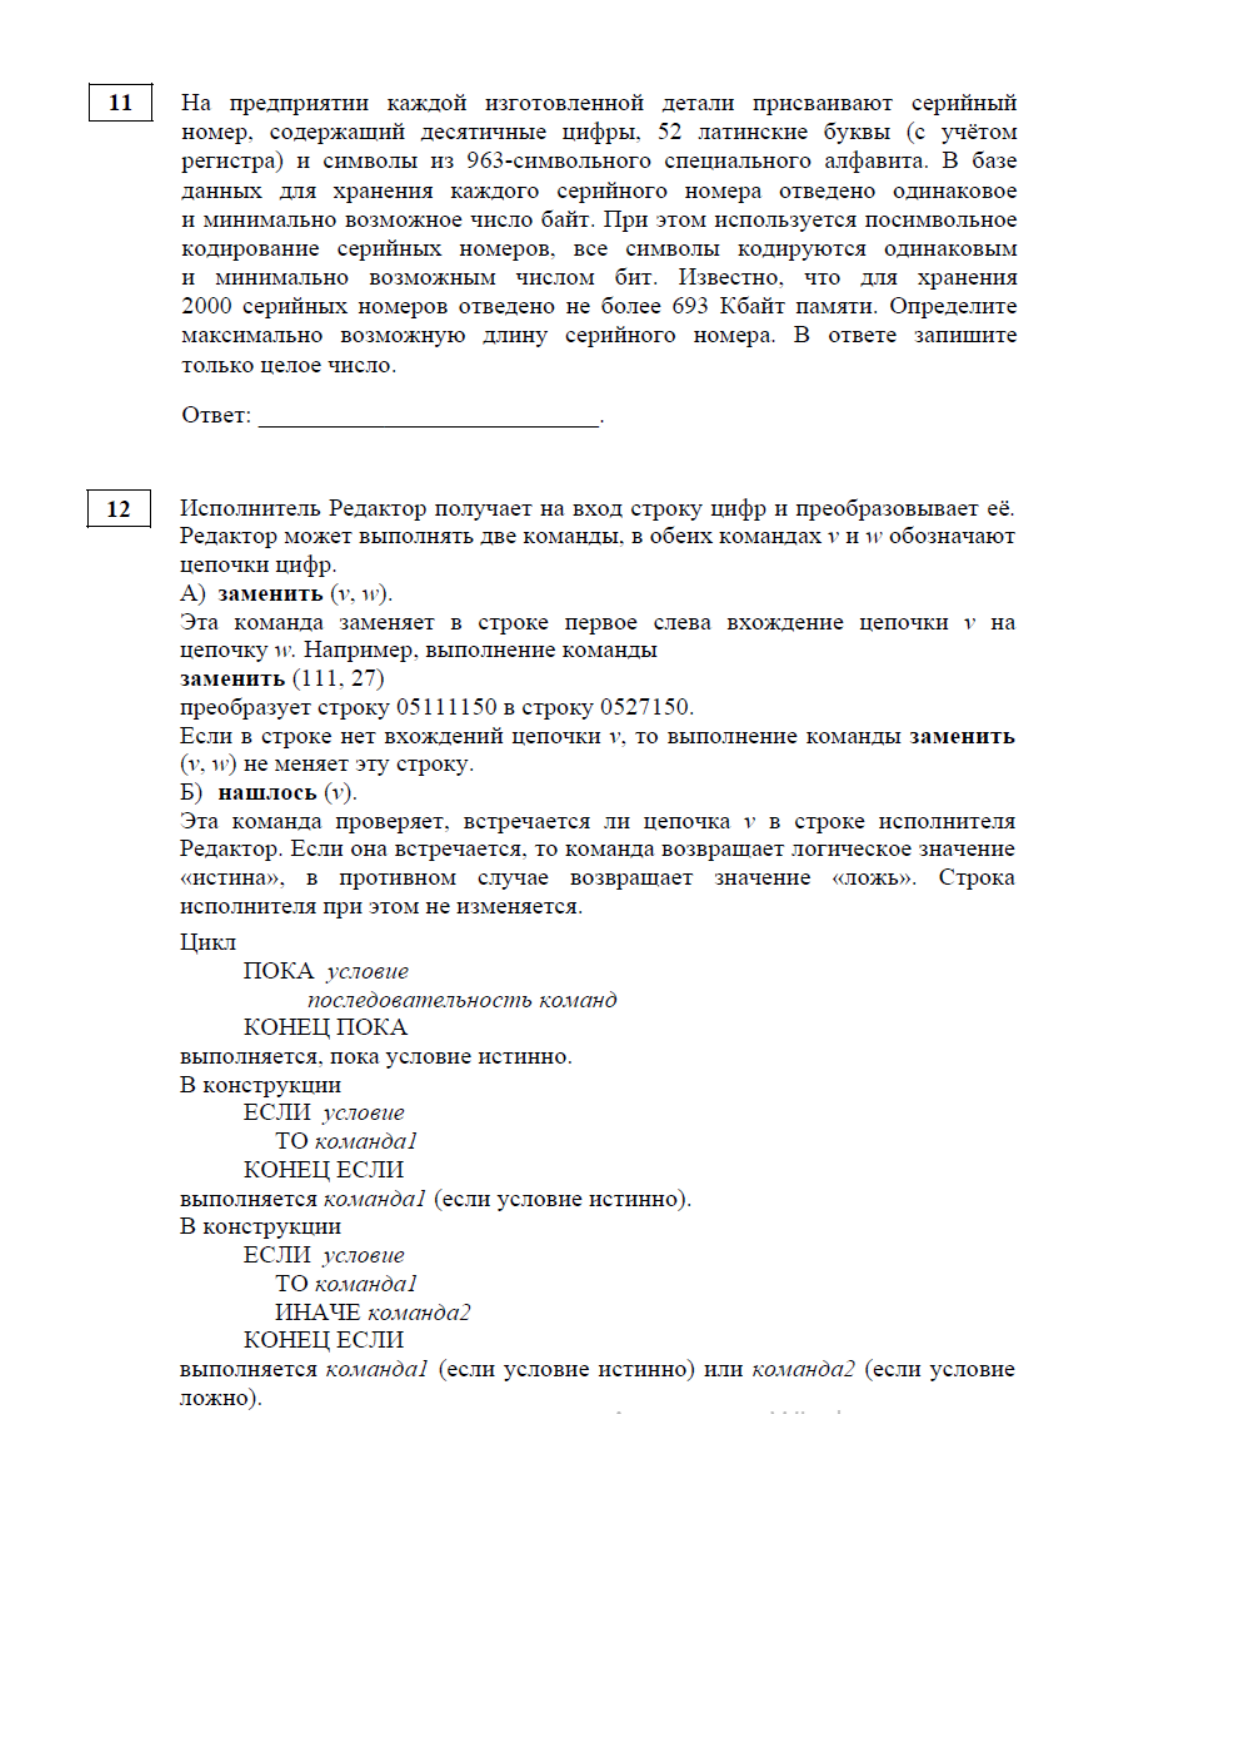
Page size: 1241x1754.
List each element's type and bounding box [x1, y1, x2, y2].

picture [75, 477, 1068, 1414]
picture [75, 75, 1053, 459]
